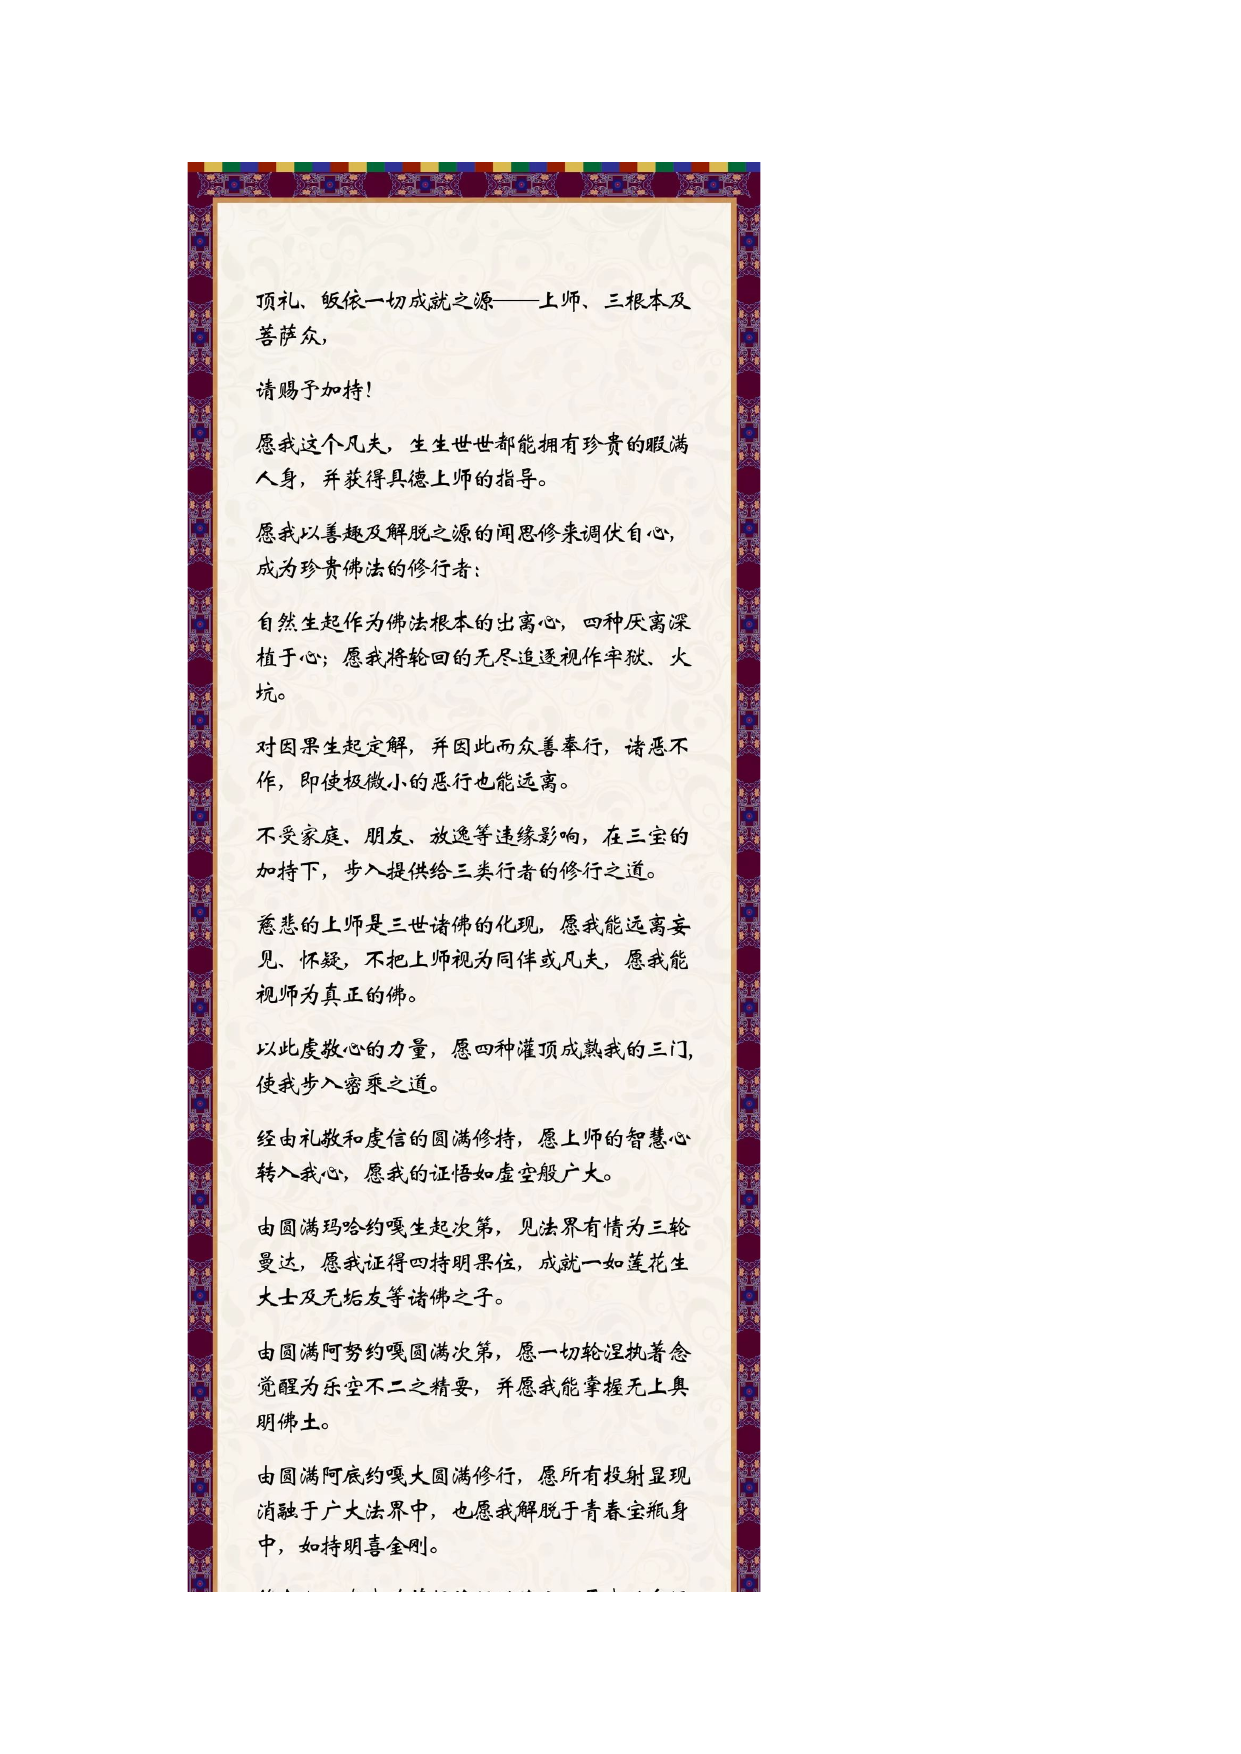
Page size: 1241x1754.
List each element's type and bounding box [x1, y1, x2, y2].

picture [187, 162, 761, 1592]
